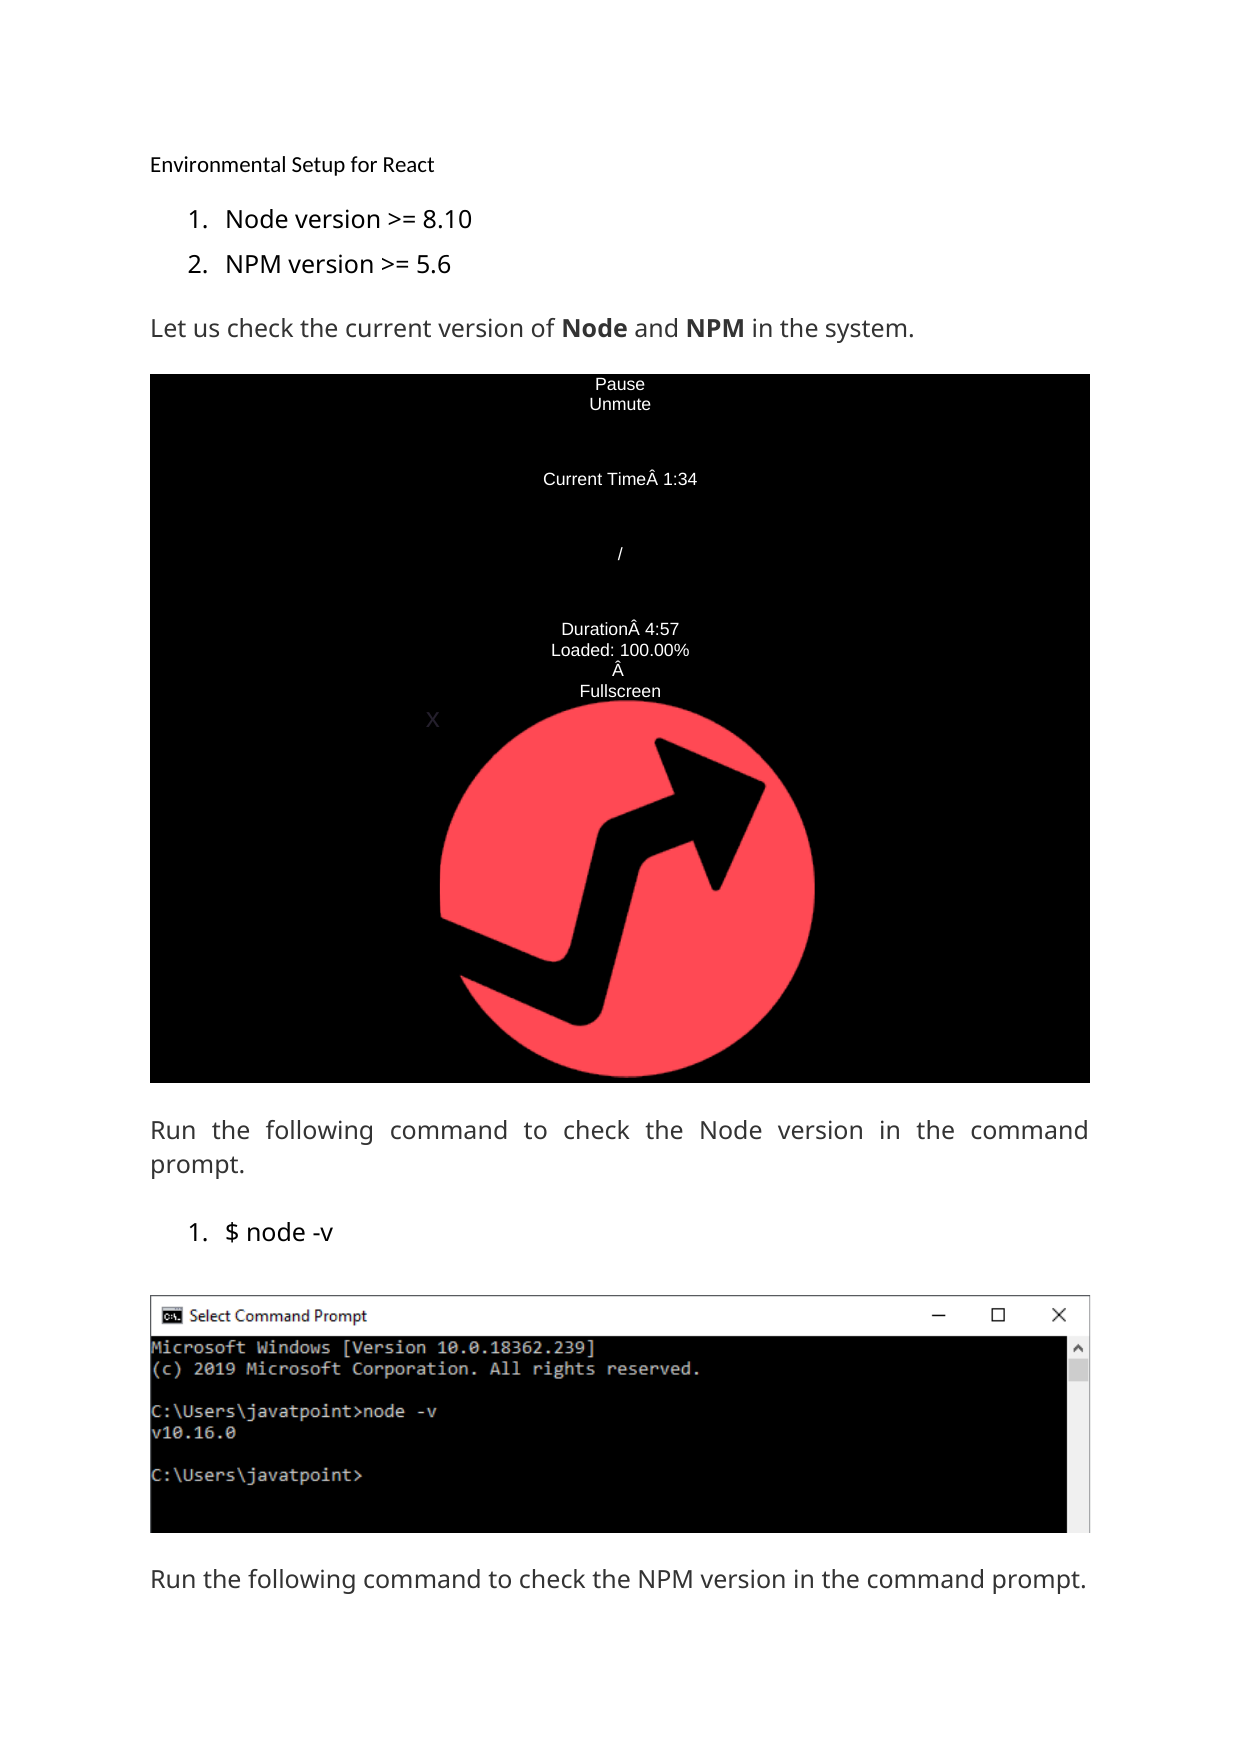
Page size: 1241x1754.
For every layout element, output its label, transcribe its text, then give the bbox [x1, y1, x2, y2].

text Pause [150, 374, 1090, 394]
picture [439, 700, 815, 1078]
list Node version >= 8.10 [187, 197, 1090, 236]
text Environmental Setup for React [150, 150, 1090, 178]
list $ node -v [187, 1209, 1090, 1249]
text Unmute [150, 394, 1090, 414]
text Fullscreen [150, 680, 1090, 701]
text Run the following command to check the Node version in the command prompt. [150, 1112, 1090, 1180]
text / [150, 489, 1090, 564]
text Â [150, 660, 1090, 680]
text DurationÂ 4:57 [150, 564, 1090, 639]
text Let us check the current version of Node and NPM in the system. [150, 310, 1090, 344]
text Run the following command to check the NPM version in the command prompt. [150, 1561, 1090, 1596]
text Current TimeÂ 1:34 [150, 414, 1090, 489]
text Loaded: 100.00% [150, 639, 1090, 660]
picture [150, 1295, 1091, 1533]
list NPM version >= 5.6 [187, 242, 1090, 281]
